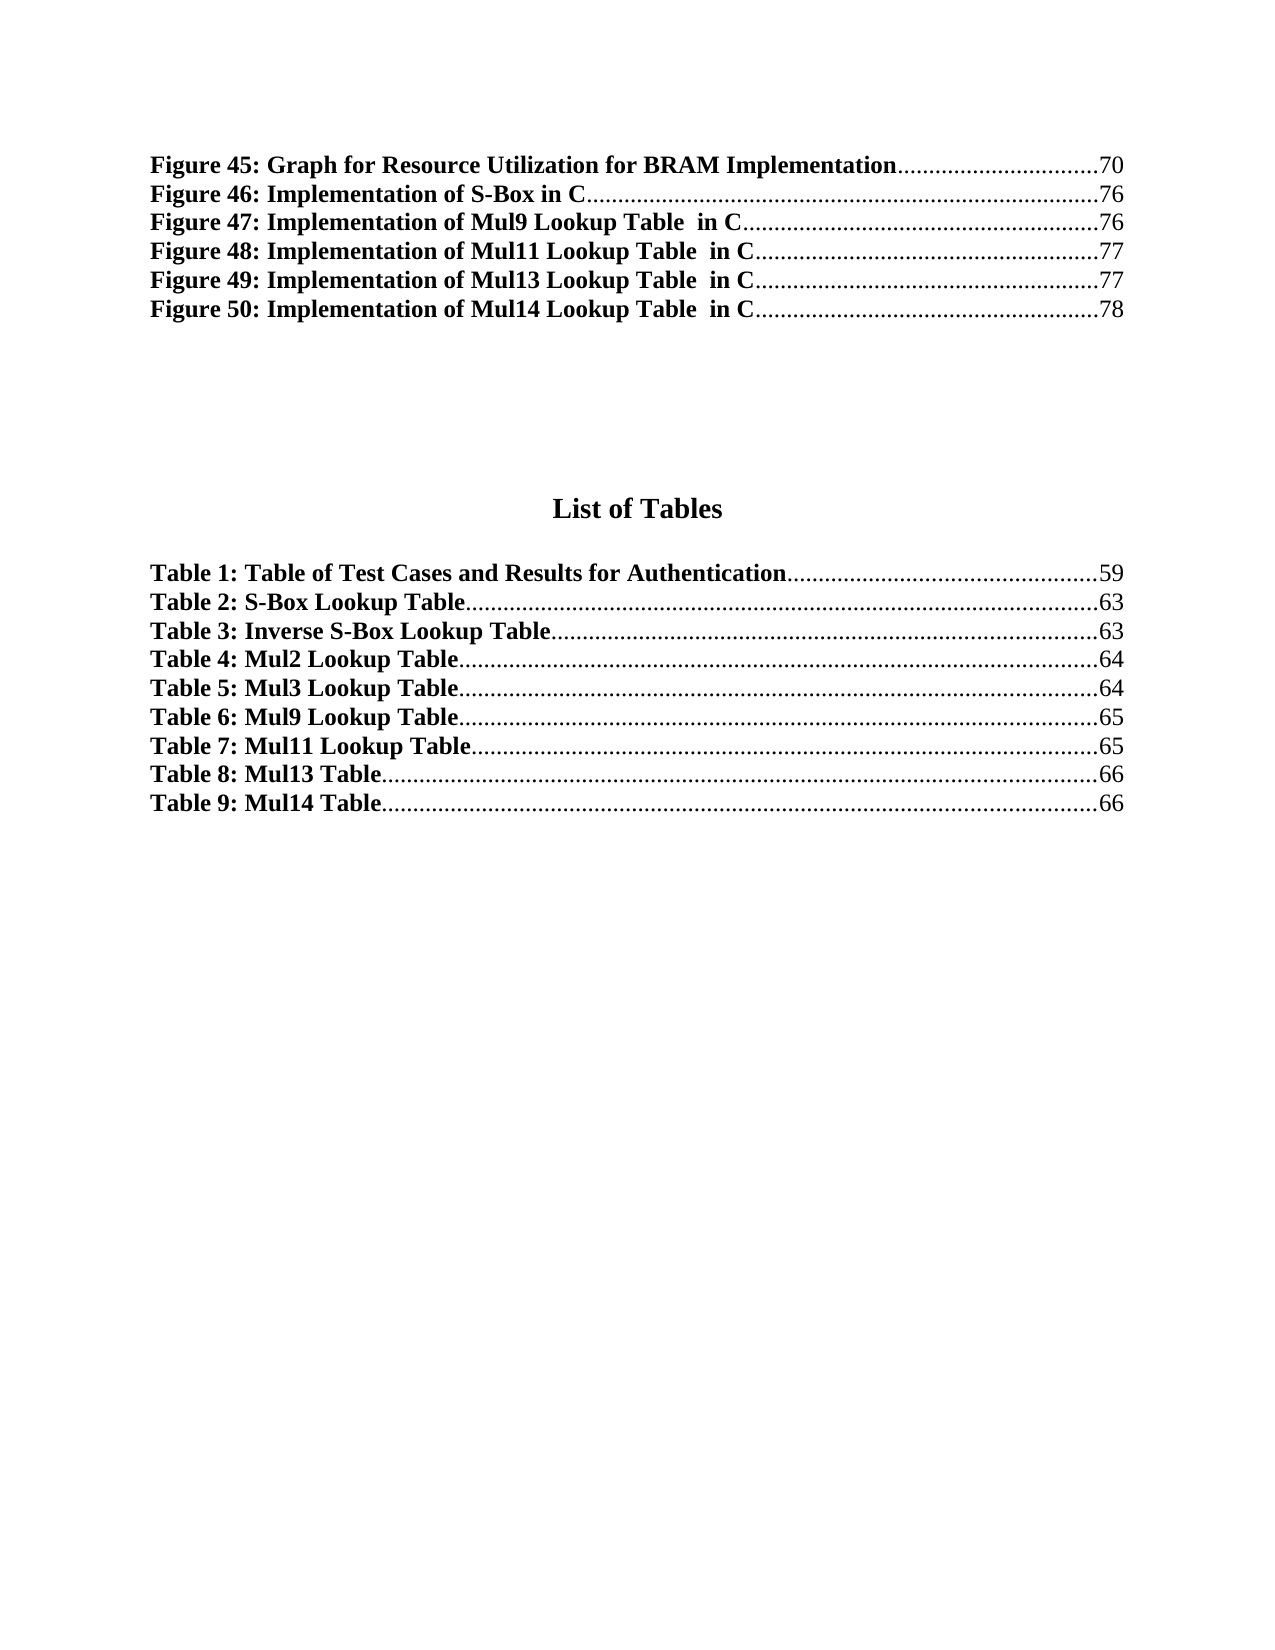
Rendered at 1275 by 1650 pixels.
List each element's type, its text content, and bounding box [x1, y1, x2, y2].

text Figure 47: Implementation of Mul9 Lookup Table in C 76 [150, 207, 1125, 236]
subtitle List of Tables [150, 491, 1125, 525]
text Table 3: Inverse S-Box Lookup Table 63 [150, 616, 1125, 644]
text Figure 45: Graph for Resource Utilization for BRAM Implementation 70 [150, 150, 1125, 179]
text Figure 48: Implementation of Mul11 Lookup Table in C 77 [150, 236, 1125, 265]
text Table 1: Table of Test Cases and Results for Authentication 59 [150, 558, 1125, 587]
text Table 4: Mul2 Lookup Table 64 [150, 644, 1125, 673]
text Figure 49: Implementation of Mul13 Lookup Table in C 77 [150, 265, 1125, 294]
text Table 2: S-Box Lookup Table 63 [150, 587, 1125, 616]
text Table 6: Mul9 Lookup Table 65 [150, 702, 1125, 731]
text Table 5: Mul3 Lookup Table 64 [150, 673, 1125, 702]
text Figure 50: Implementation of Mul14 Lookup Table in C 78 [150, 294, 1125, 322]
text Table 9: Mul14 Table 66 [150, 788, 1125, 817]
text Figure 46: Implementation of S-Box in C 76 [150, 179, 1125, 207]
text Table 7: Mul11 Lookup Table 65 [150, 731, 1125, 759]
text Table 8: Mul13 Table 66 [150, 759, 1125, 788]
